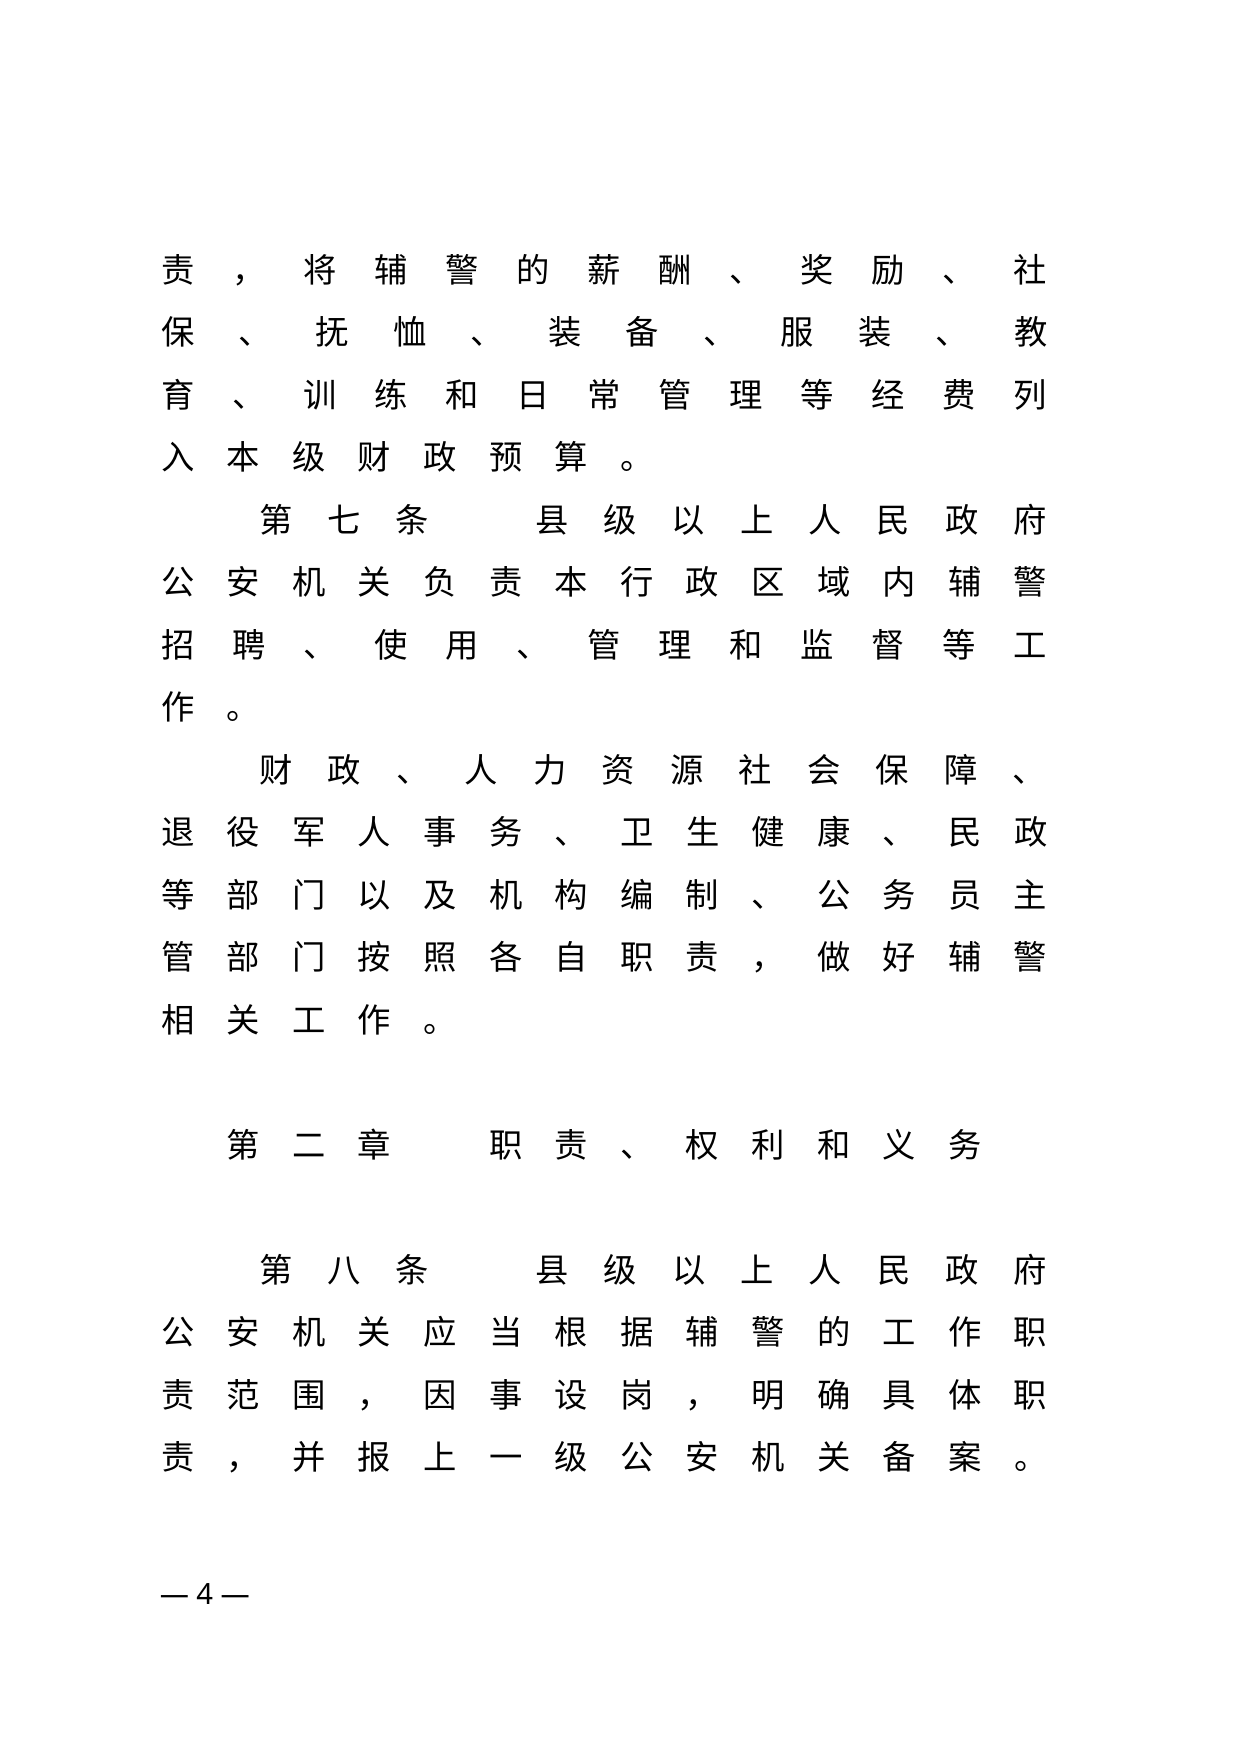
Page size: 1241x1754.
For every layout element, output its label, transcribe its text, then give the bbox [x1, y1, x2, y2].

text 第八条 县级以上人民政府公安机关应当根据辅警的工作职责范围，因事设岗，明确具体职责，并报上一级公安机关备案。 [161, 1236, 1079, 1486]
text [161, 236, 1079, 486]
text 第二章 职责、权利和义务 [161, 1111, 1079, 1174]
text 第七条 县级以上人民政府公安机关负责本行政区域内辅警招聘、使用、管理和监督等工作。 [161, 486, 1079, 736]
text 财政、人力资源社会保障、退役军人事务、卫生健康、民政等部门以及机构编制、公务员主管部门按照各自职责，做好辅警相关工作。 [161, 736, 1079, 1049]
